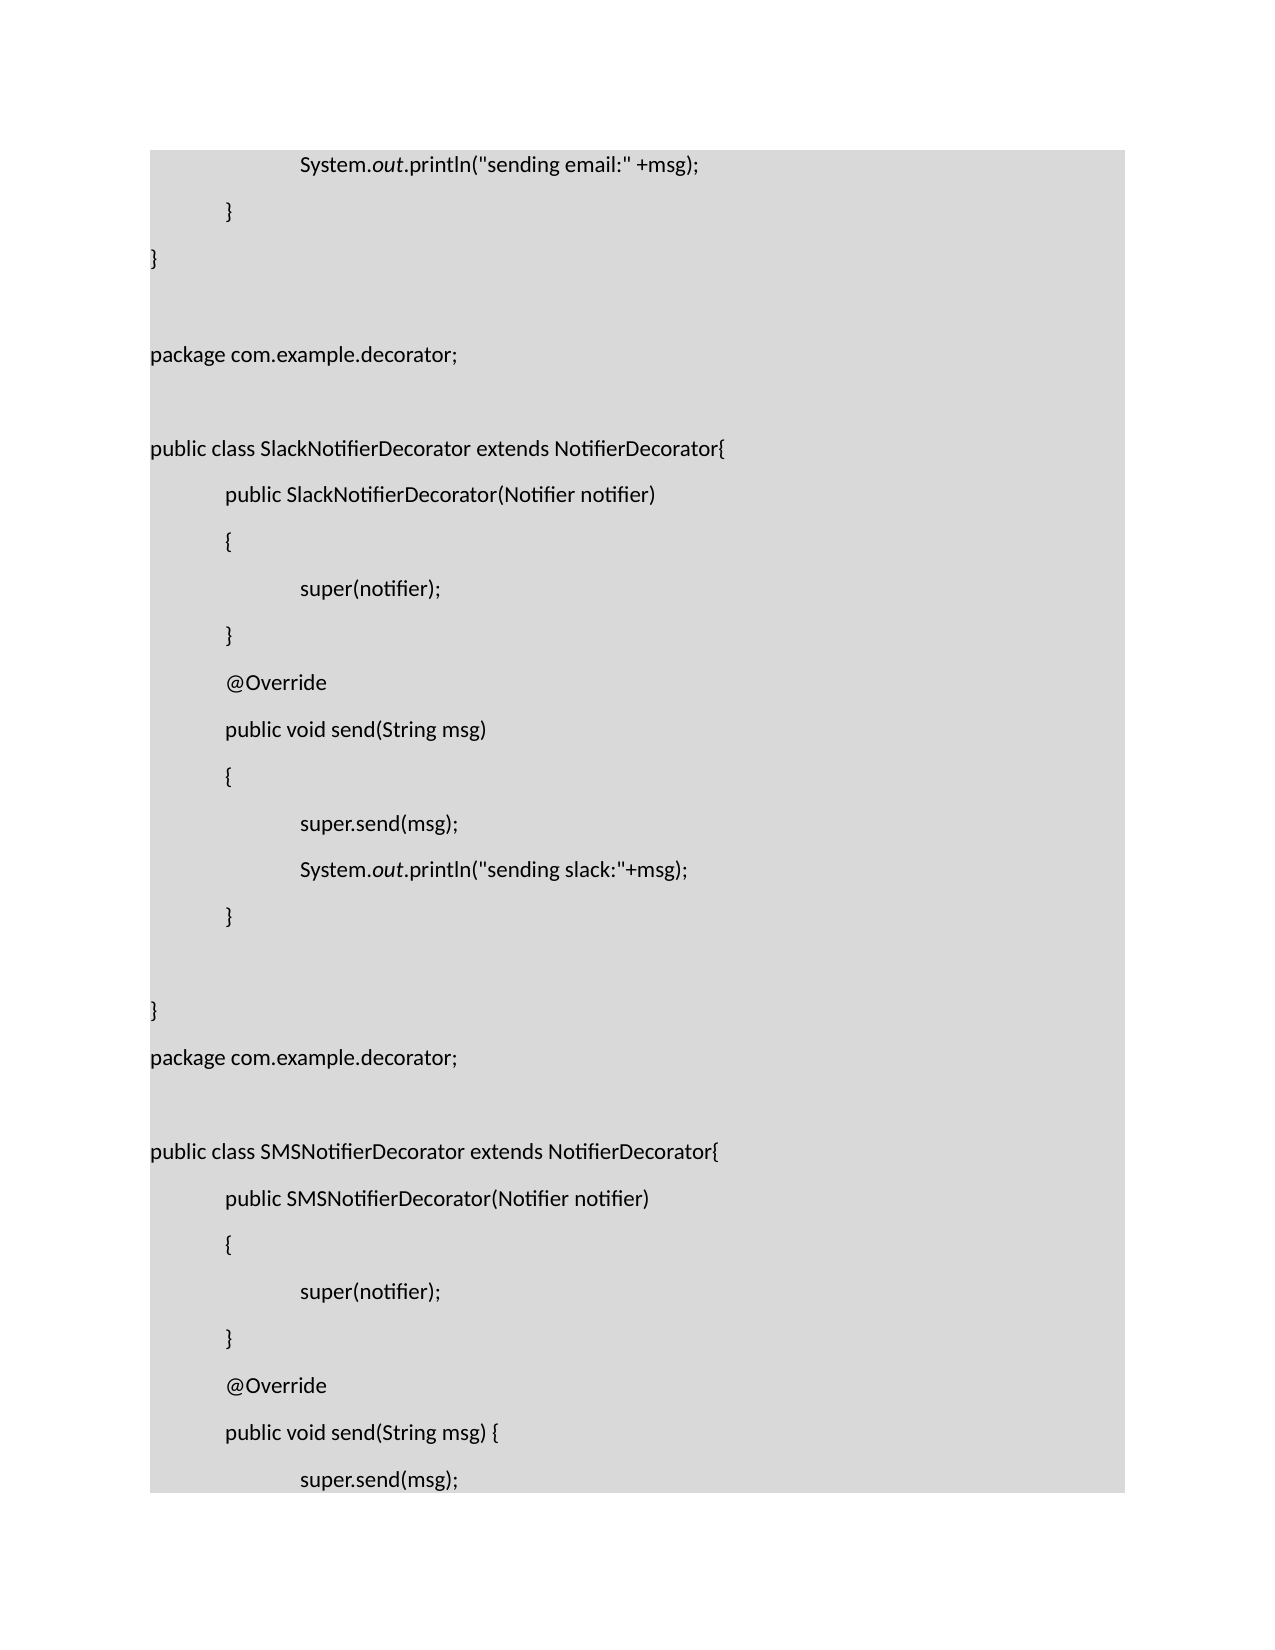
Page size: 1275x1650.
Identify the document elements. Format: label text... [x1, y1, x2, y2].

text } [150, 244, 1125, 272]
text public SMSNotifierDecorator(Notifier notifier) [150, 1184, 1125, 1212]
text @Override [150, 1371, 1125, 1399]
text { [150, 527, 1125, 556]
text } [150, 621, 1125, 649]
text { [150, 762, 1125, 790]
text package com.example.decorator; [150, 340, 1125, 368]
text super(notifier); [150, 574, 1125, 602]
text public void send(String msg) { [150, 1418, 1125, 1446]
text public SlackNotifierDecorator(Notifier notifier) [150, 481, 1125, 509]
text super(notifier); [150, 1277, 1125, 1306]
text package com.example.decorator; [150, 1043, 1125, 1071]
text } [150, 1324, 1125, 1352]
text { [150, 1231, 1125, 1259]
text System.out.println("sending email:" +msg); [150, 150, 1125, 178]
text } [150, 197, 1125, 225]
text public class SlackNotifierDecorator extends NotifierDecorator{ [150, 434, 1125, 462]
text @Override [150, 668, 1125, 696]
text super.send(msg); [150, 809, 1125, 837]
text super.send(msg); [150, 1465, 1125, 1493]
text public class SMSNotifierDecorator extends NotifierDecorator{ [150, 1137, 1125, 1165]
text System.out.println("sending slack:"+msg); [150, 856, 1125, 884]
text } [150, 996, 1125, 1024]
text } [150, 902, 1125, 931]
text public void send(String msg) [150, 715, 1125, 743]
